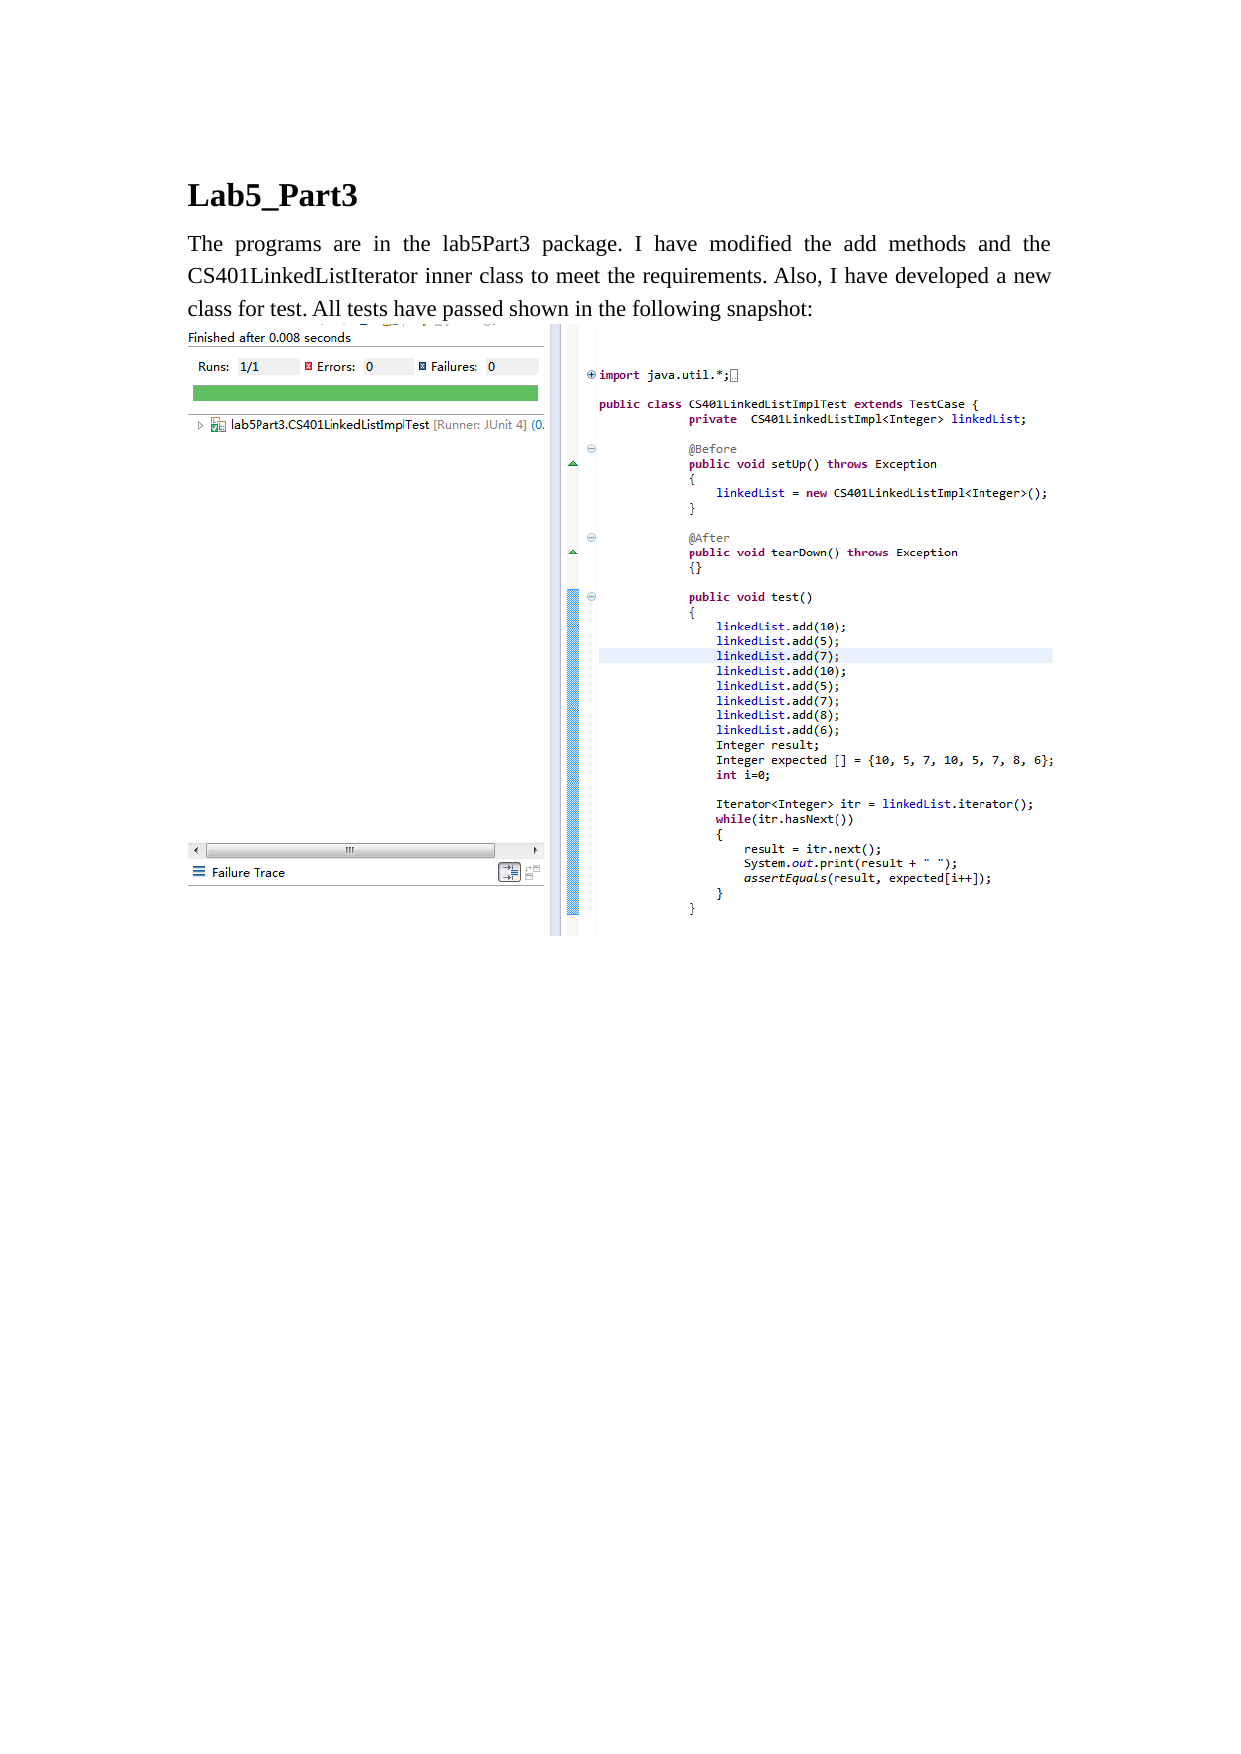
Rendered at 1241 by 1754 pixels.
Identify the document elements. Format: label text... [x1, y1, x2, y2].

text The programs are in the lab5Part3 package. I have modified the add methods and the CS401LinkedListIterator inner class to meet the requirements. Also, I have developed a new class for test. All tests have passed shown in the following snapshot: [187, 227, 1053, 324]
picture [187, 324, 1053, 936]
text Lab5_Part3 [187, 162, 1053, 227]
